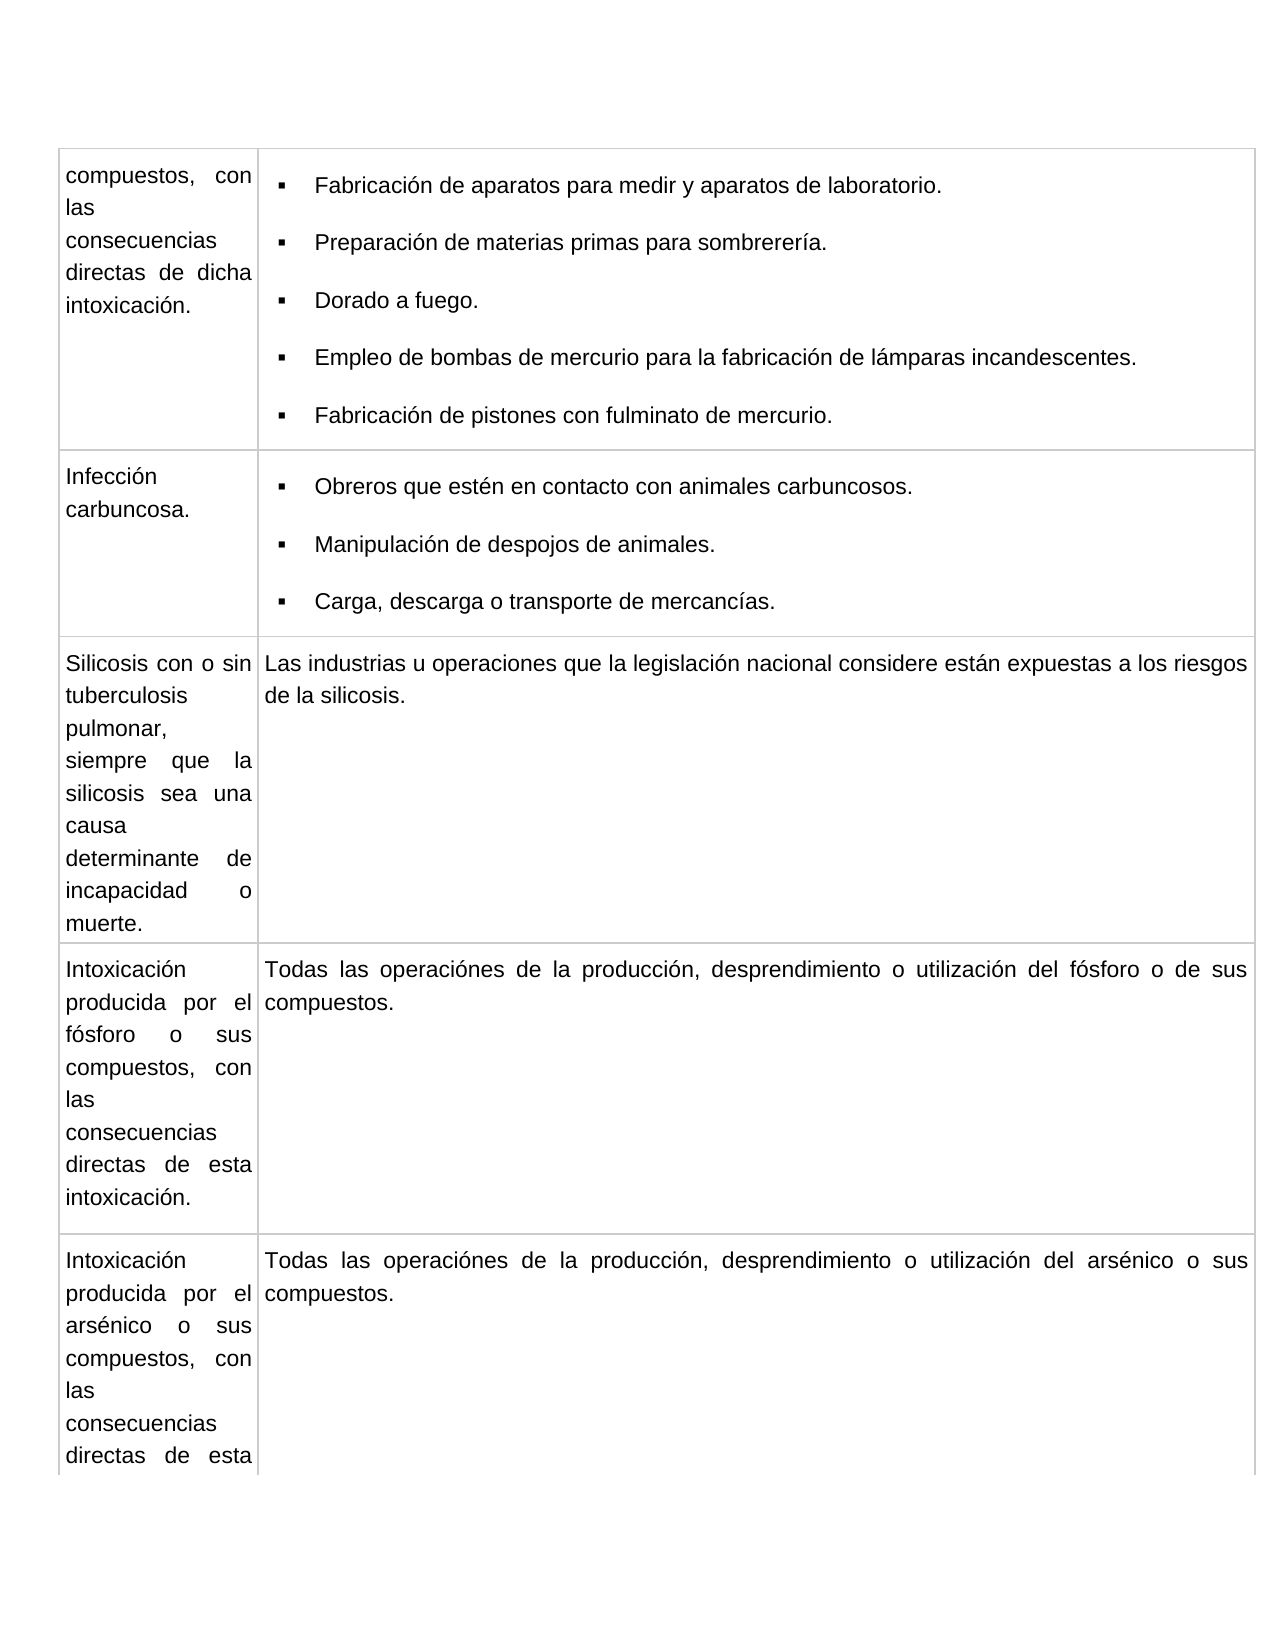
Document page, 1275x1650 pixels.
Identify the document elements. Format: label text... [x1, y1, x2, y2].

table_cell Intoxicación producida por el fósforo o sus compuestos, con las consecuencias directas de esta intoxicación. [60, 944, 257, 1233]
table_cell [259, 149, 1254, 449]
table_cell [60, 1235, 257, 1474]
table_cell Todas las operaciónes de la producción, desprendimiento o utilización del fósforo o de sus compuestos. [259, 944, 1254, 1233]
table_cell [60, 149, 257, 449]
table_cell Silicosis con o sin tuberculosis pulmonar, siempre que la silicosis sea una causa determinante de incapacidad o muerte. [60, 637, 257, 942]
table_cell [259, 1235, 1254, 1474]
table_cell Infección carbuncosa. [60, 451, 257, 636]
table_cell Obreros que estén en contacto con animales carbuncosos. Manipulación de despojos de animales. Carga, descarga o transporte de mercancías. [259, 451, 1254, 636]
table_cell Las industrias u operaciones que la legislación nacional considere están expuestas a los riesgos de la silicosis. [259, 637, 1254, 942]
